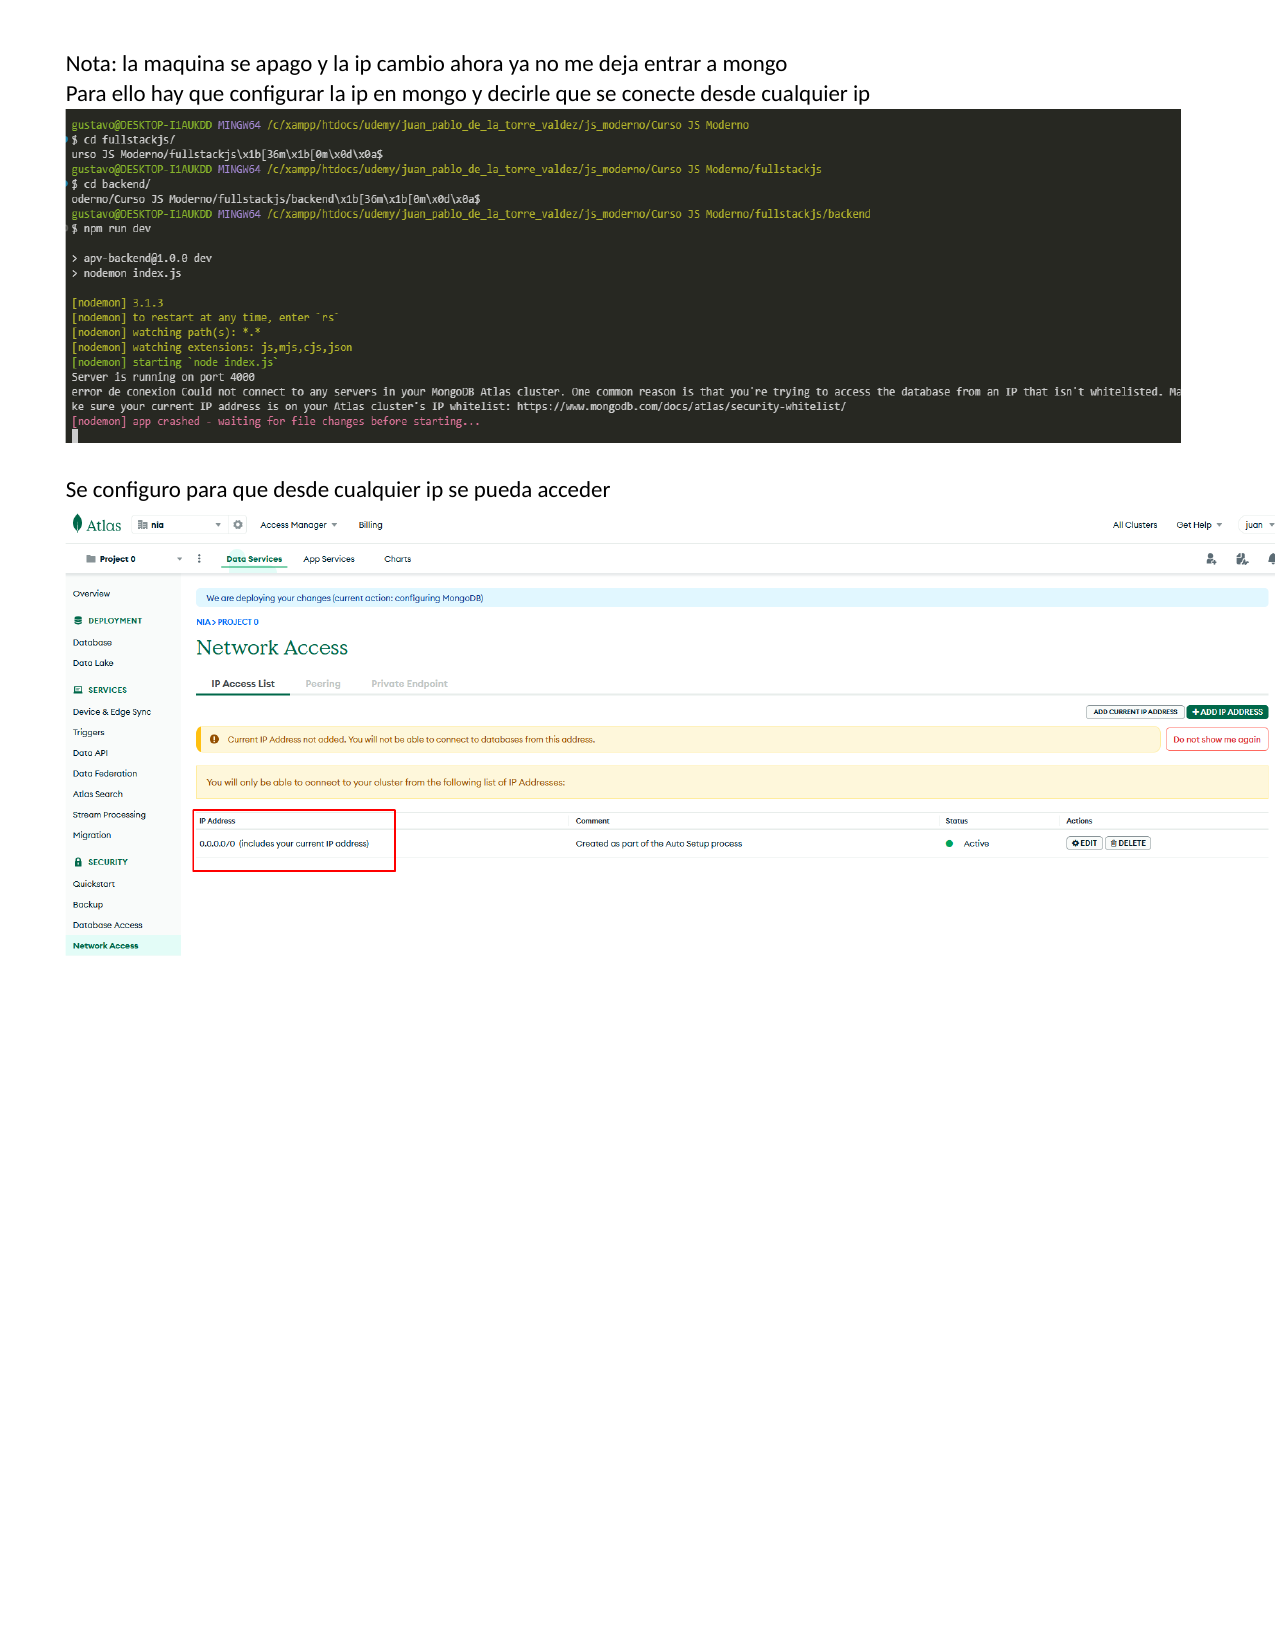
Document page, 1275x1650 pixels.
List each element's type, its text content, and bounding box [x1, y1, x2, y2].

list Se configuro para que desde cualquier ip se pueda acceder [66, 475, 1256, 503]
list Nota: la maquina se apago y la ip cambio ahora ya no me deja entrar a mongo [66, 49, 1256, 77]
picture [65, 505, 1275, 956]
list Para ello hay que configurar la ip en mongo y decirle que se conecte desde cualquier ip [66, 79, 1256, 107]
picture [65, 109, 1181, 443]
